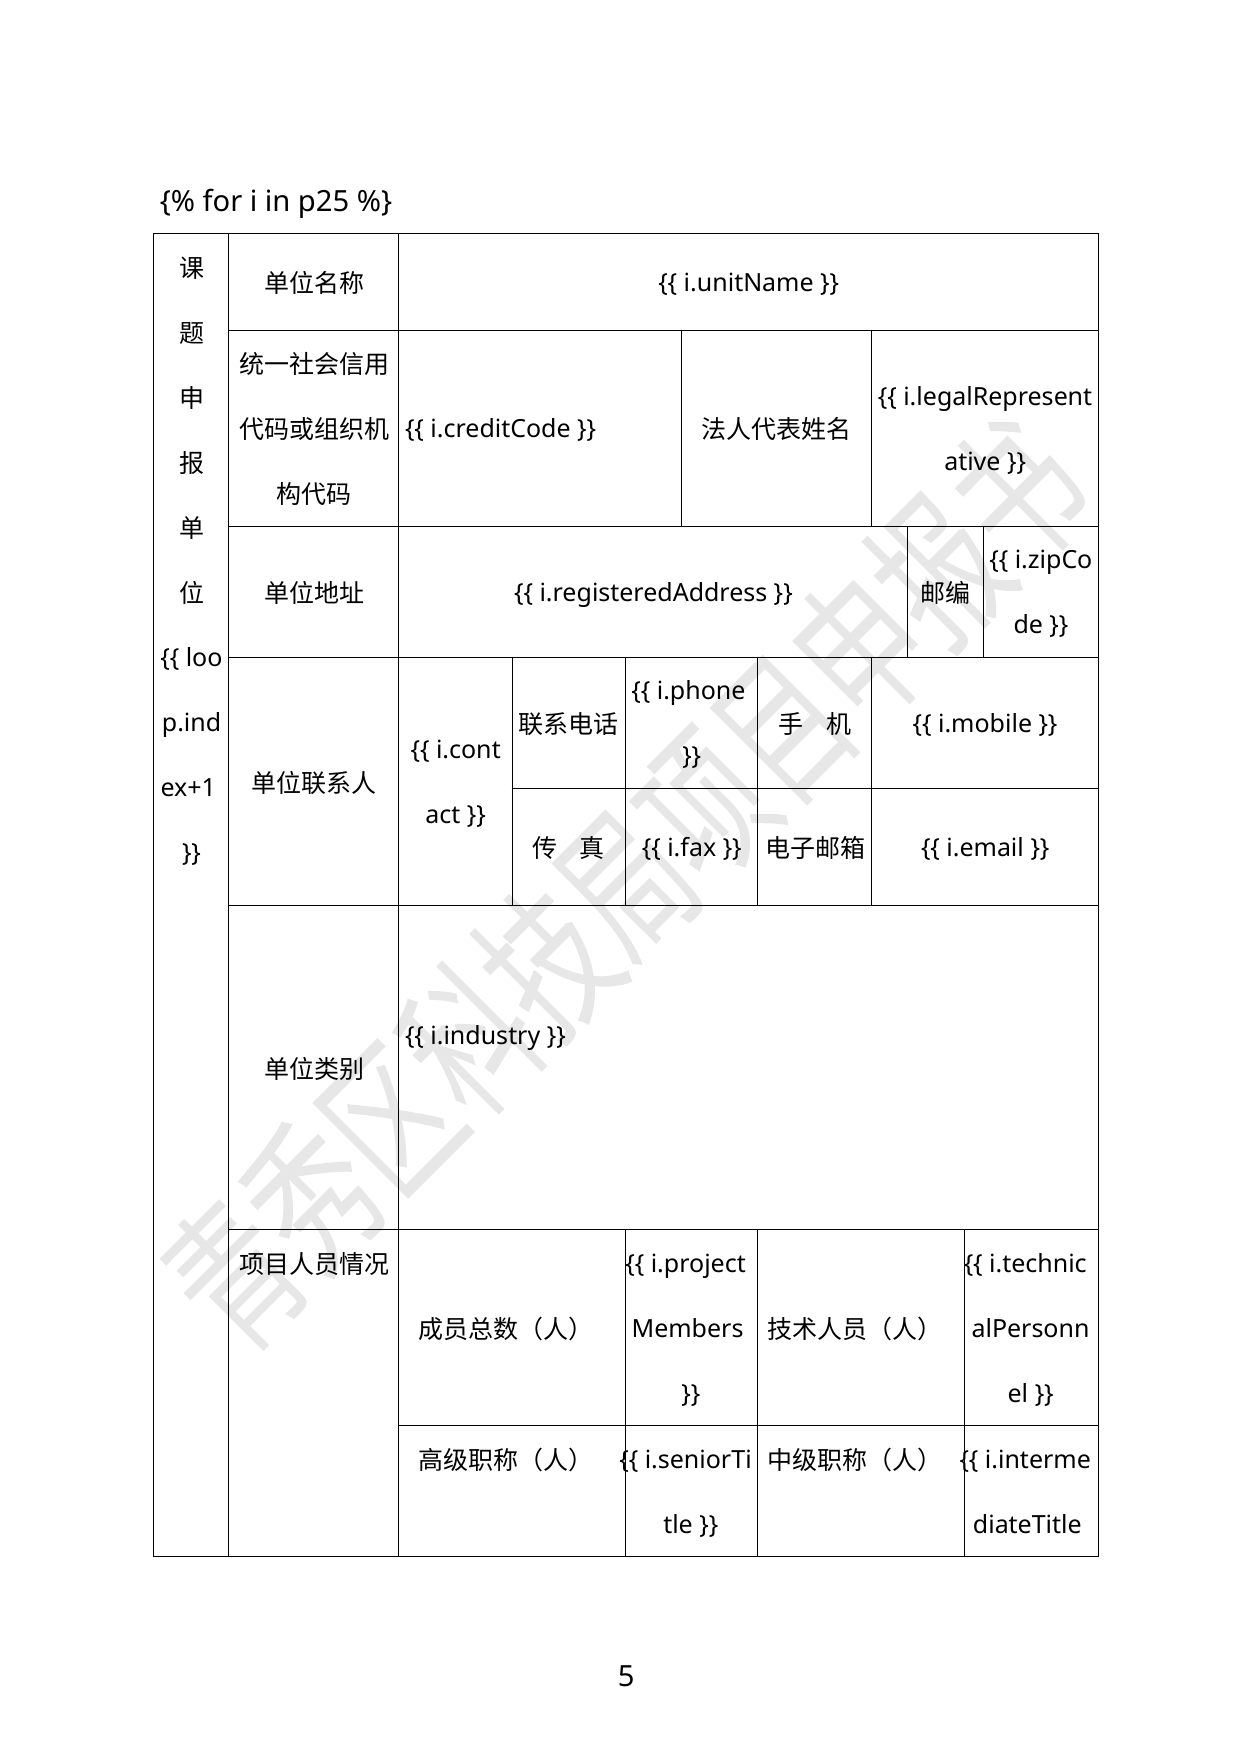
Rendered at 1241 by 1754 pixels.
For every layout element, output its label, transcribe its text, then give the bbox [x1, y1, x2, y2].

table_cell {{ i.legalRepresentative }} [872, 331, 1098, 526]
table_cell 法人代表姓名 [682, 331, 871, 526]
table_cell {{ i.registeredAddress }} [399, 527, 907, 657]
table_cell 成员总数（人） [399, 1230, 625, 1425]
table_cell 技术人员（人） [758, 1230, 964, 1425]
table_cell {{ i.contact }} [399, 658, 512, 905]
table_cell {{ i.phone }} [626, 658, 757, 788]
table_cell {{ i.creditCode }} [399, 331, 681, 526]
table_cell 传 真 [513, 789, 625, 905]
table_cell 单位地址 [229, 527, 398, 657]
table_cell 统一社会信用代码或组织机构代码 [229, 331, 398, 526]
table_cell {{ i.technicalPersonnel }} [965, 1230, 1098, 1425]
table_cell {{ i.email }} [872, 789, 1098, 905]
table_header {{ i.unitName }} [399, 234, 1098, 329]
table_cell 中级职称（人） [758, 1426, 964, 1556]
table_cell 手 机 [758, 658, 871, 788]
table_cell {{ i.fax }} [626, 789, 757, 905]
table_cell {{ i.seniorTitle }} [626, 1426, 757, 1556]
text {% endfor %}（注：课题申报单位超过1个时，请自行增加表格）{% for i in p25 %} [159, 168, 1092, 233]
table_cell {{ i.projectMembers }} [626, 1230, 757, 1425]
table_header 课 题 申 报 单 位 {{ loop.index+1 }} [154, 234, 228, 1556]
table_cell {{ i.mobile }} [872, 658, 1098, 788]
table_header 单位名称 [229, 234, 398, 329]
table_cell 邮编 [908, 527, 983, 657]
table_cell 单位类别 [229, 906, 398, 1229]
table_cell 电子邮箱 [758, 789, 871, 905]
table_cell 单位联系人 [229, 658, 398, 905]
table_cell 项目人员情况 [229, 1230, 398, 1556]
table_cell 高级职称（人） [399, 1426, 625, 1556]
table_cell {{ i.zipCode }} [984, 527, 1098, 657]
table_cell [965, 1426, 1098, 1556]
table_cell 联系电话 [513, 658, 625, 788]
table_cell {{ i.industry }} [399, 906, 1098, 1229]
